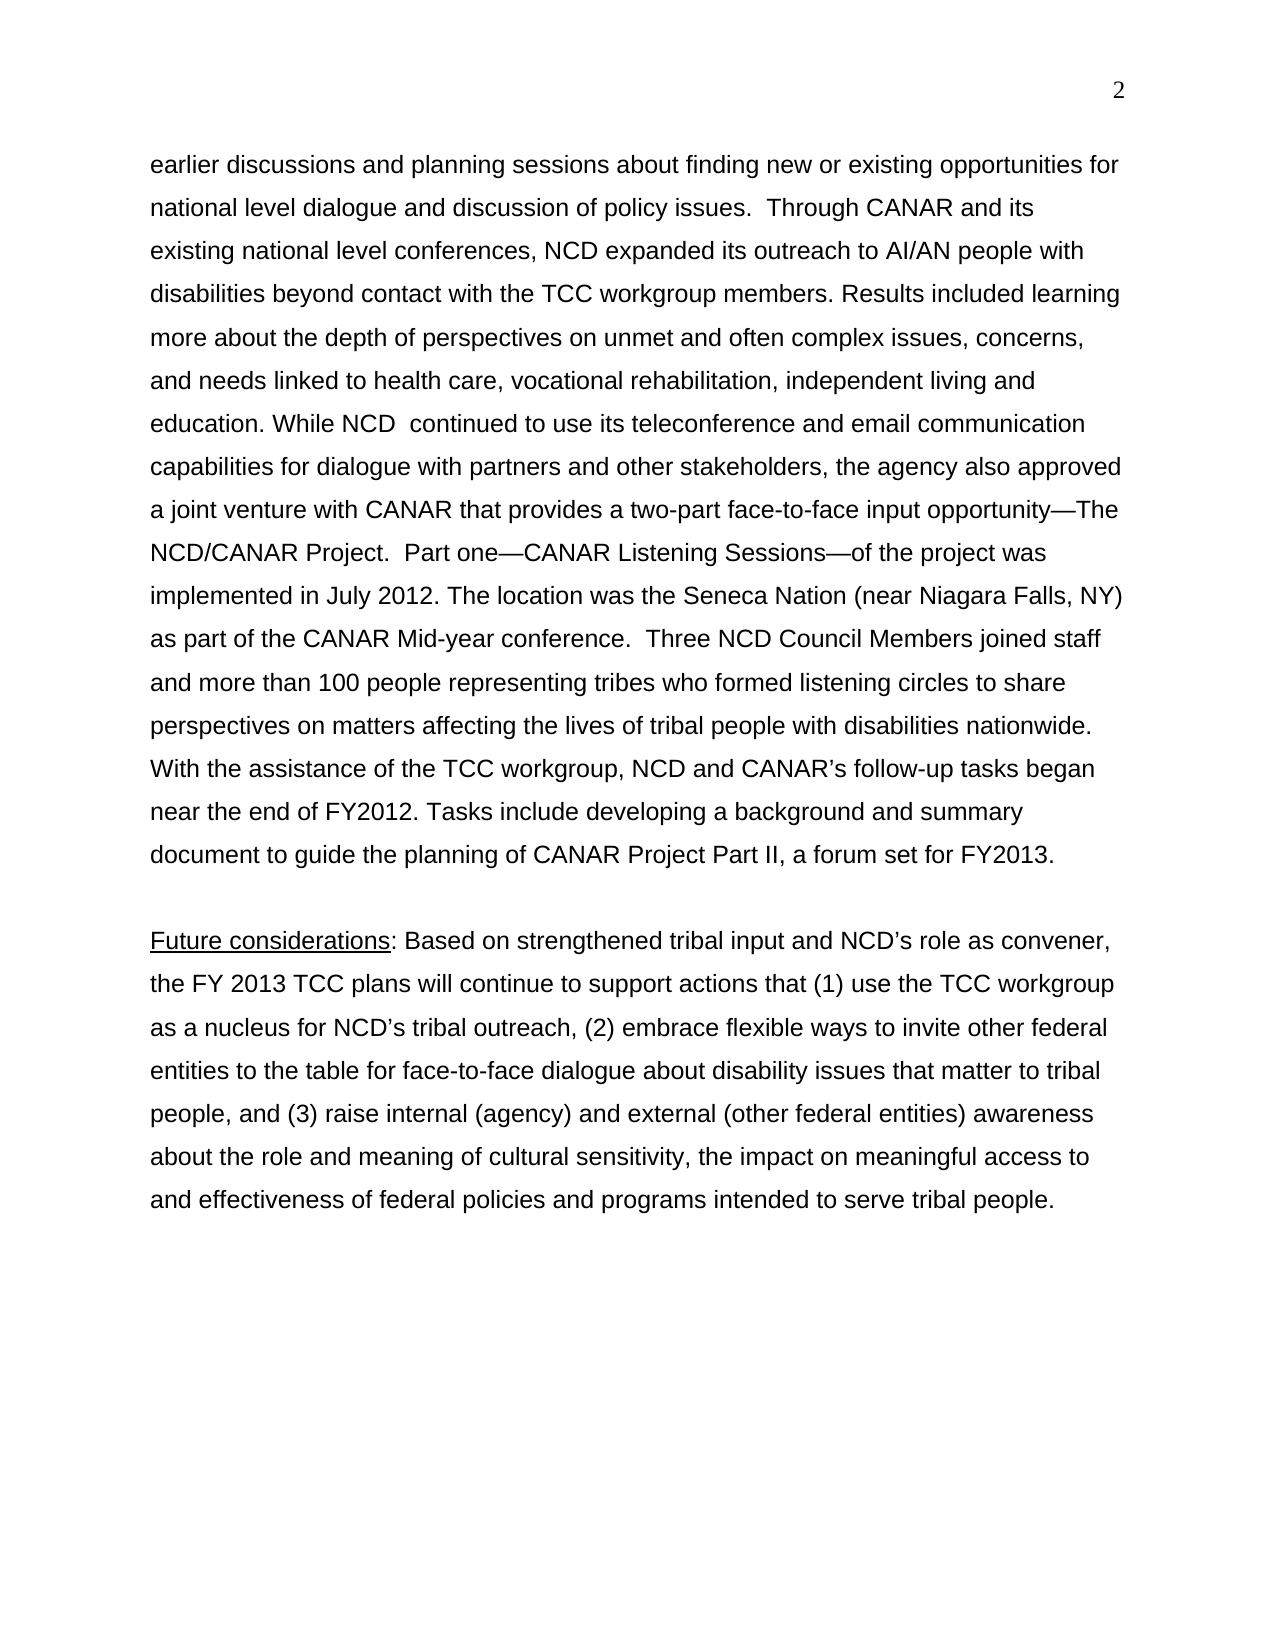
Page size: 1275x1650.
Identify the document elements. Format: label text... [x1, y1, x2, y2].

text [150, 150, 1125, 869]
text Future considerations: Based on strengthened tribal input and NCD’s role as convener, the FY 2013 TCC plans will continue to support actions that (1) use the TCC workgroup as a nucleus for NCD’s tribal outreach, (2) embrace flexible ways to invite other federal entities to the table for face-to-face dialogue about disability issues that matter to tribal people, and (3) raise internal (agency) and external (other federal entities) awareness about the role and meaning of cultural sensitivity, the impact on meaningful access to and effectiveness of federal policies and programs intended to serve tribal people. [150, 926, 1125, 1214]
